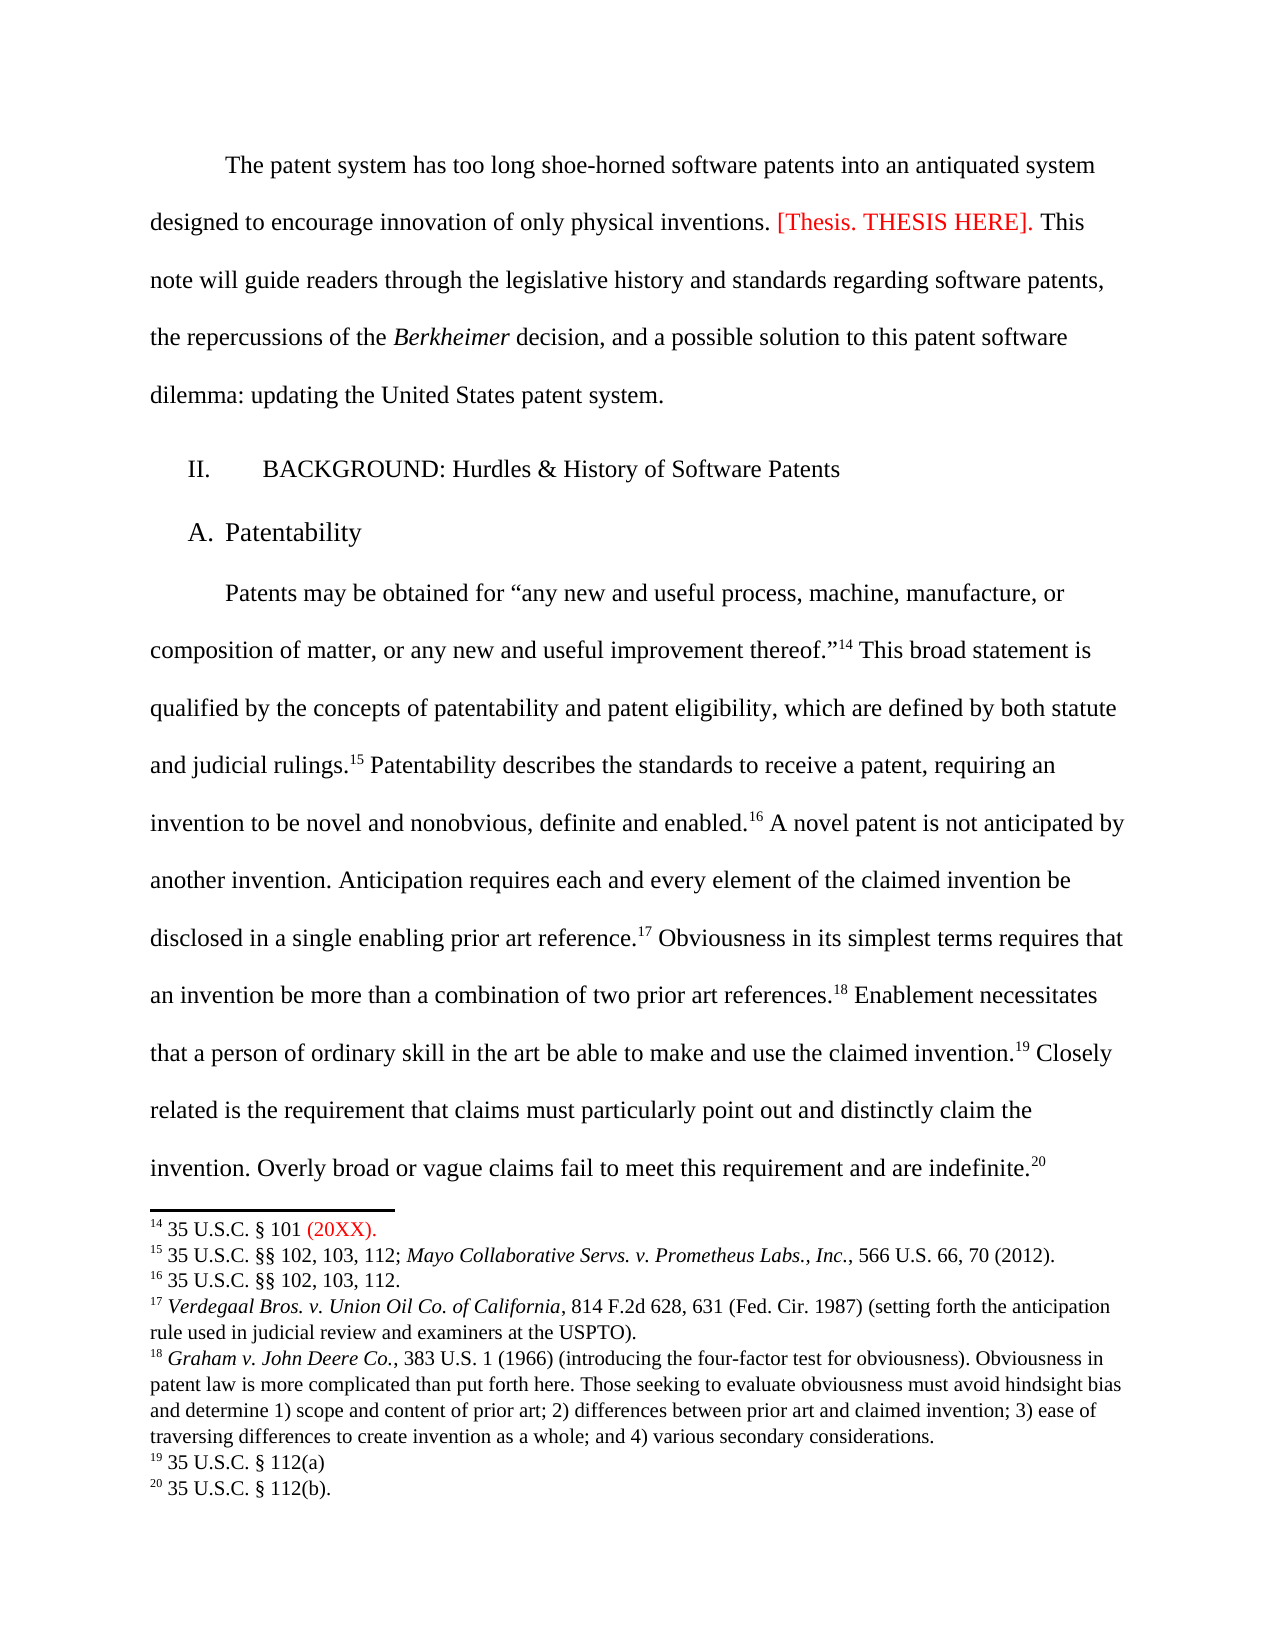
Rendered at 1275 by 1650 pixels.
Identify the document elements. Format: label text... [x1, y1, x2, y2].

text The patent system has too long shoe-horned software patents into an antiquated system designed to encourage innovation of only physical inventions. [Thesis. THESIS HERE]. This note will guide readers through the legislative history and standards regarding software patents, the repercussions of the Berkheimer decision, and a possible solution to this patent software dilemma: updating the United States patent system. [150, 150, 1125, 409]
subtitle BACKGROUND: Hurdles & History of Software Patents [187, 454, 1125, 483]
subtitle Patentability [187, 516, 1125, 547]
